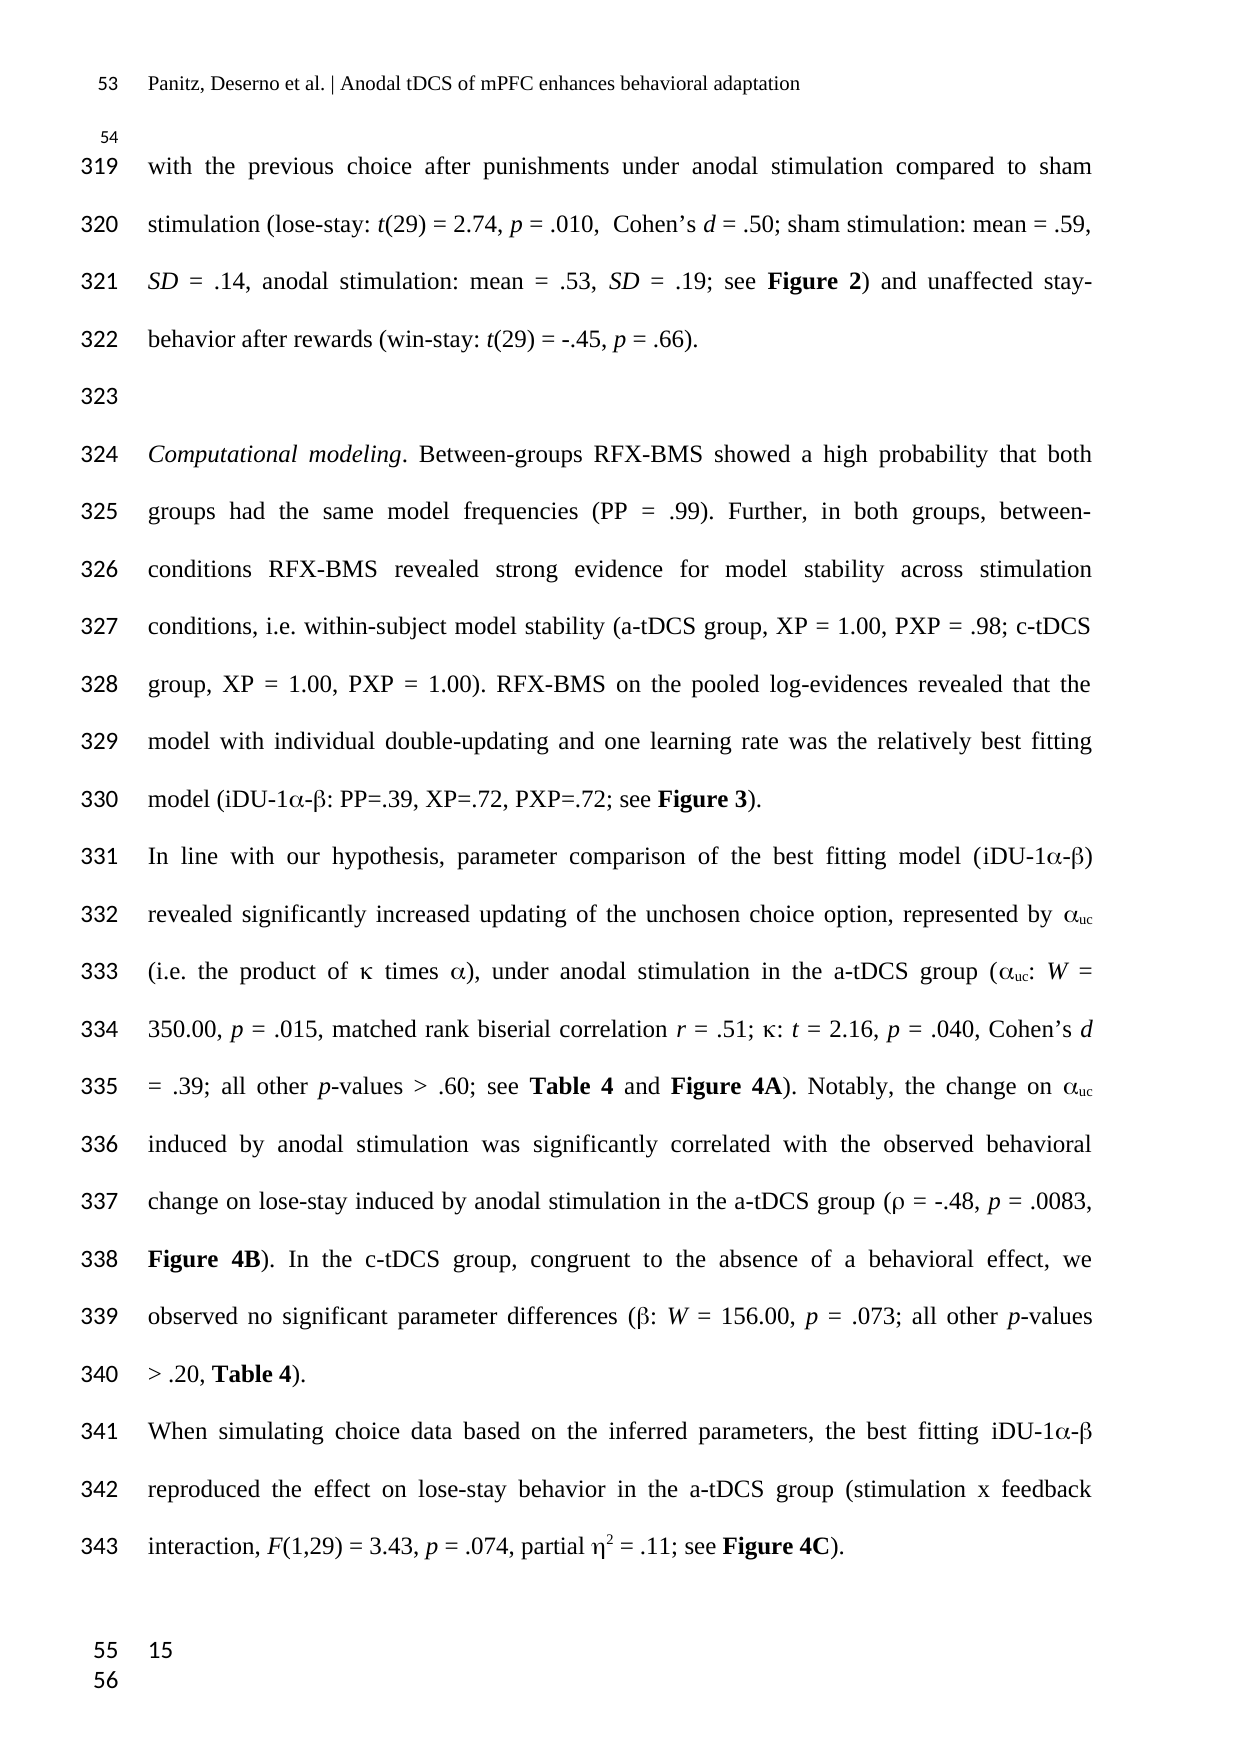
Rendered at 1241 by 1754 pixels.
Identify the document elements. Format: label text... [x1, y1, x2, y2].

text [148, 151, 1093, 352]
text When simulating choice data based on the inferred parameters, the best fitting iDU-1- reproduced the effect on lose-stay behavior in the a-tDCS group (stimulation x feedback interaction, F(1,29) = 3.43, p = .074, partial 2 = .11; see Figure 4C). [148, 1416, 1093, 1560]
text Computational modeling. Between-groups RFX-BMS showed a high probability that both groups had the same model frequencies (PP = .99). Further, in both groups, between-conditions RFX-BMS revealed strong evidence for model stability across stimulation conditions, i.e. within-subject model stability (a-tDCS group, XP = 1.00, PXP = .98; c-tDCS group, XP = 1.00, PXP = 1.00). RFX-BMS on the pooled log-evidences revealed that the model with individual double-updating and one learning rate was the relatively best fitting model (iDU-1-: PP=.39, XP=.72, PXP=.72; see Figure 3). [148, 439, 1093, 812]
text In line with our hypothesis, parameter comparison of the best fitting model (iDU-1-) revealed significantly increased updating of the unchosen choice option, represented by uc (i.e. the product of times ), under anodal stimulation in the a-tDCS group (uc: W = 350.00, p = .015, matched rank biserial correlation r = .51; : t = 2.16, p = .040, Cohen’s d = .39; all other p-values > .60; see Table 4 and Figure 4A). Notably, the change on uc induced by anodal stimulation was significantly correlated with the observed behavioral change on lose-stay induced by anodal stimulation in the a-tDCS group ( = -.48, p = .0083, Figure 4B). In the c-tDCS group, congruent to the absence of a behavioral effect, we observed no significant parameter differences (: W = 156.00, p = .073; all other p-values > .20, Table 4). [148, 841, 1093, 1387]
